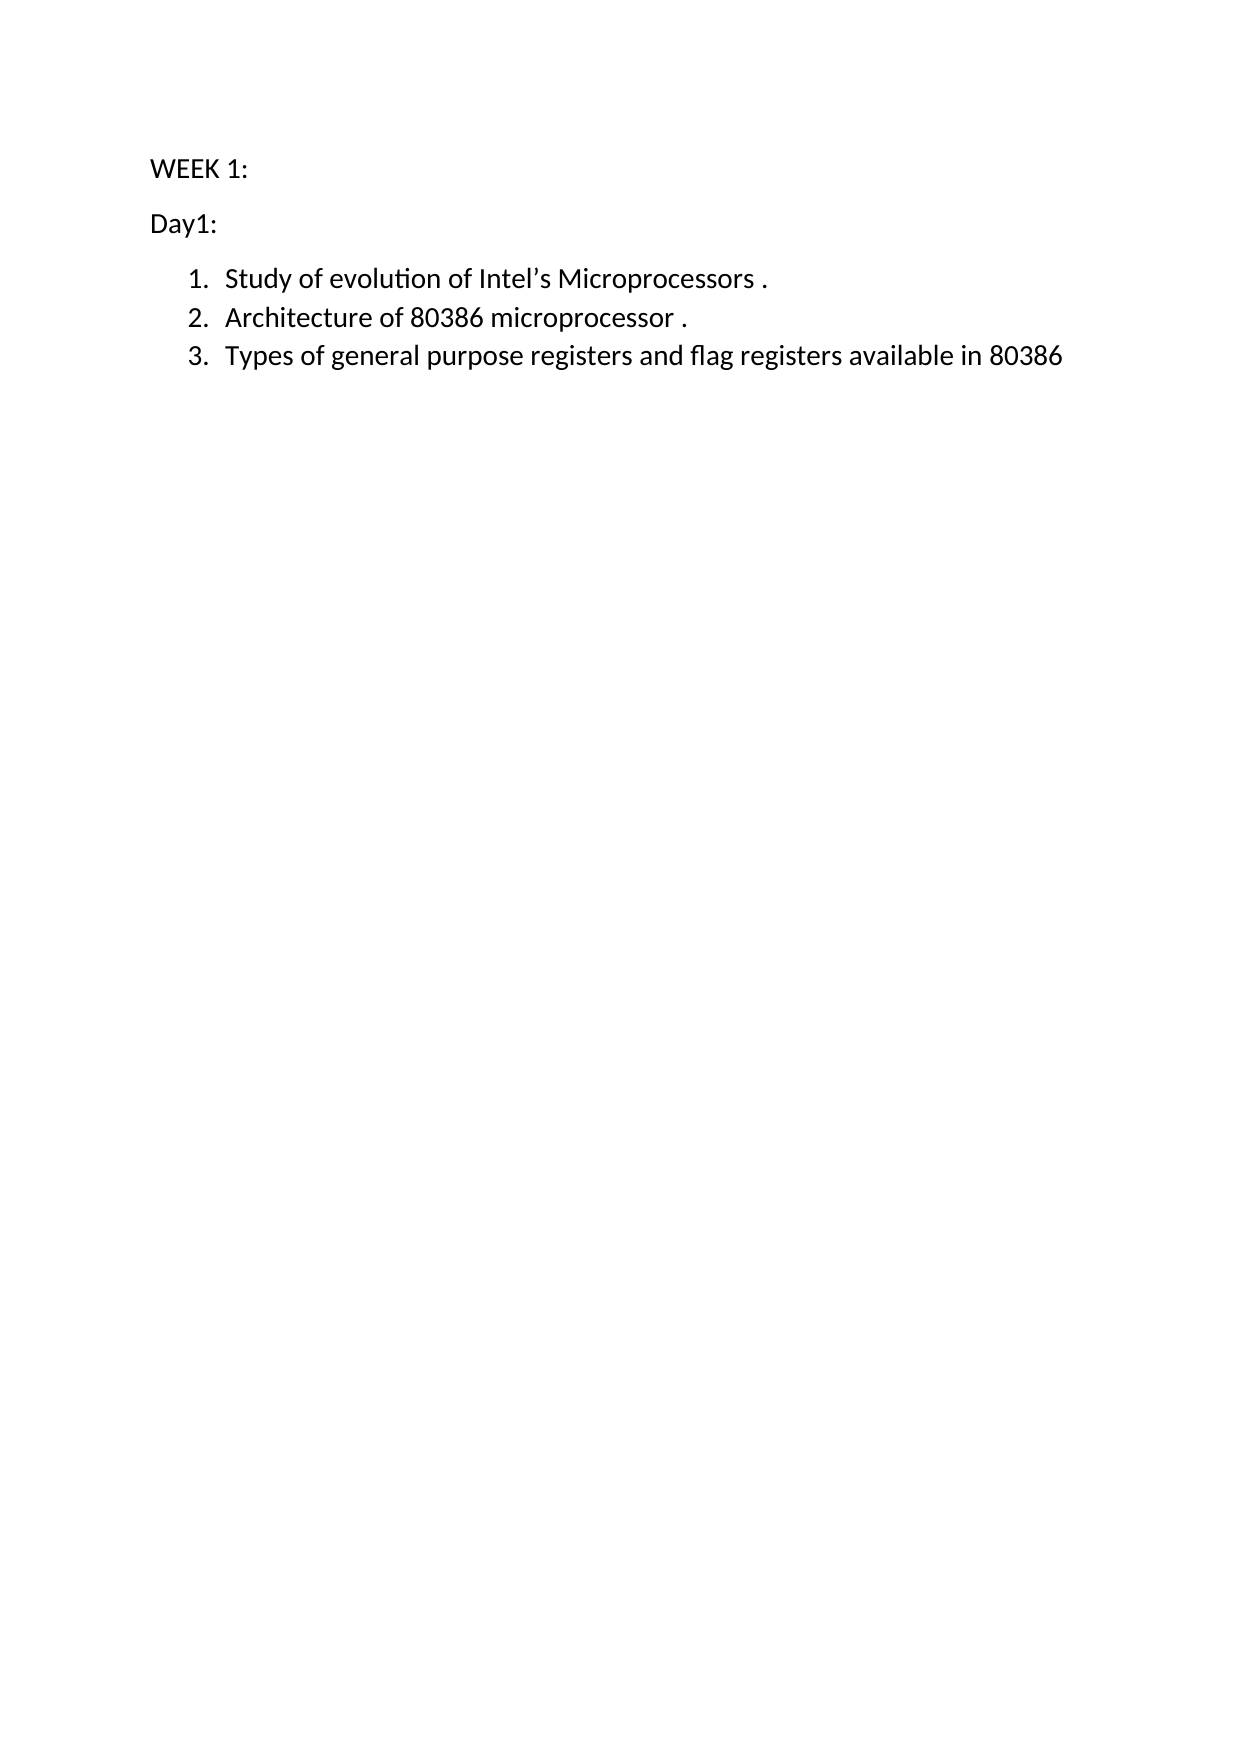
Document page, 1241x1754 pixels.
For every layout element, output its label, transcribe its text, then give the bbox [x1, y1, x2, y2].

list Architecture of 80386 microprocessor . [187, 299, 1090, 334]
list Study of evolution of Intel’s Microprocessors . [187, 260, 1090, 296]
text WEEK 1: [150, 150, 1090, 186]
list Types of general purpose registers and flag registers available in 80386 [187, 337, 1090, 373]
text Day1: [150, 205, 1090, 241]
